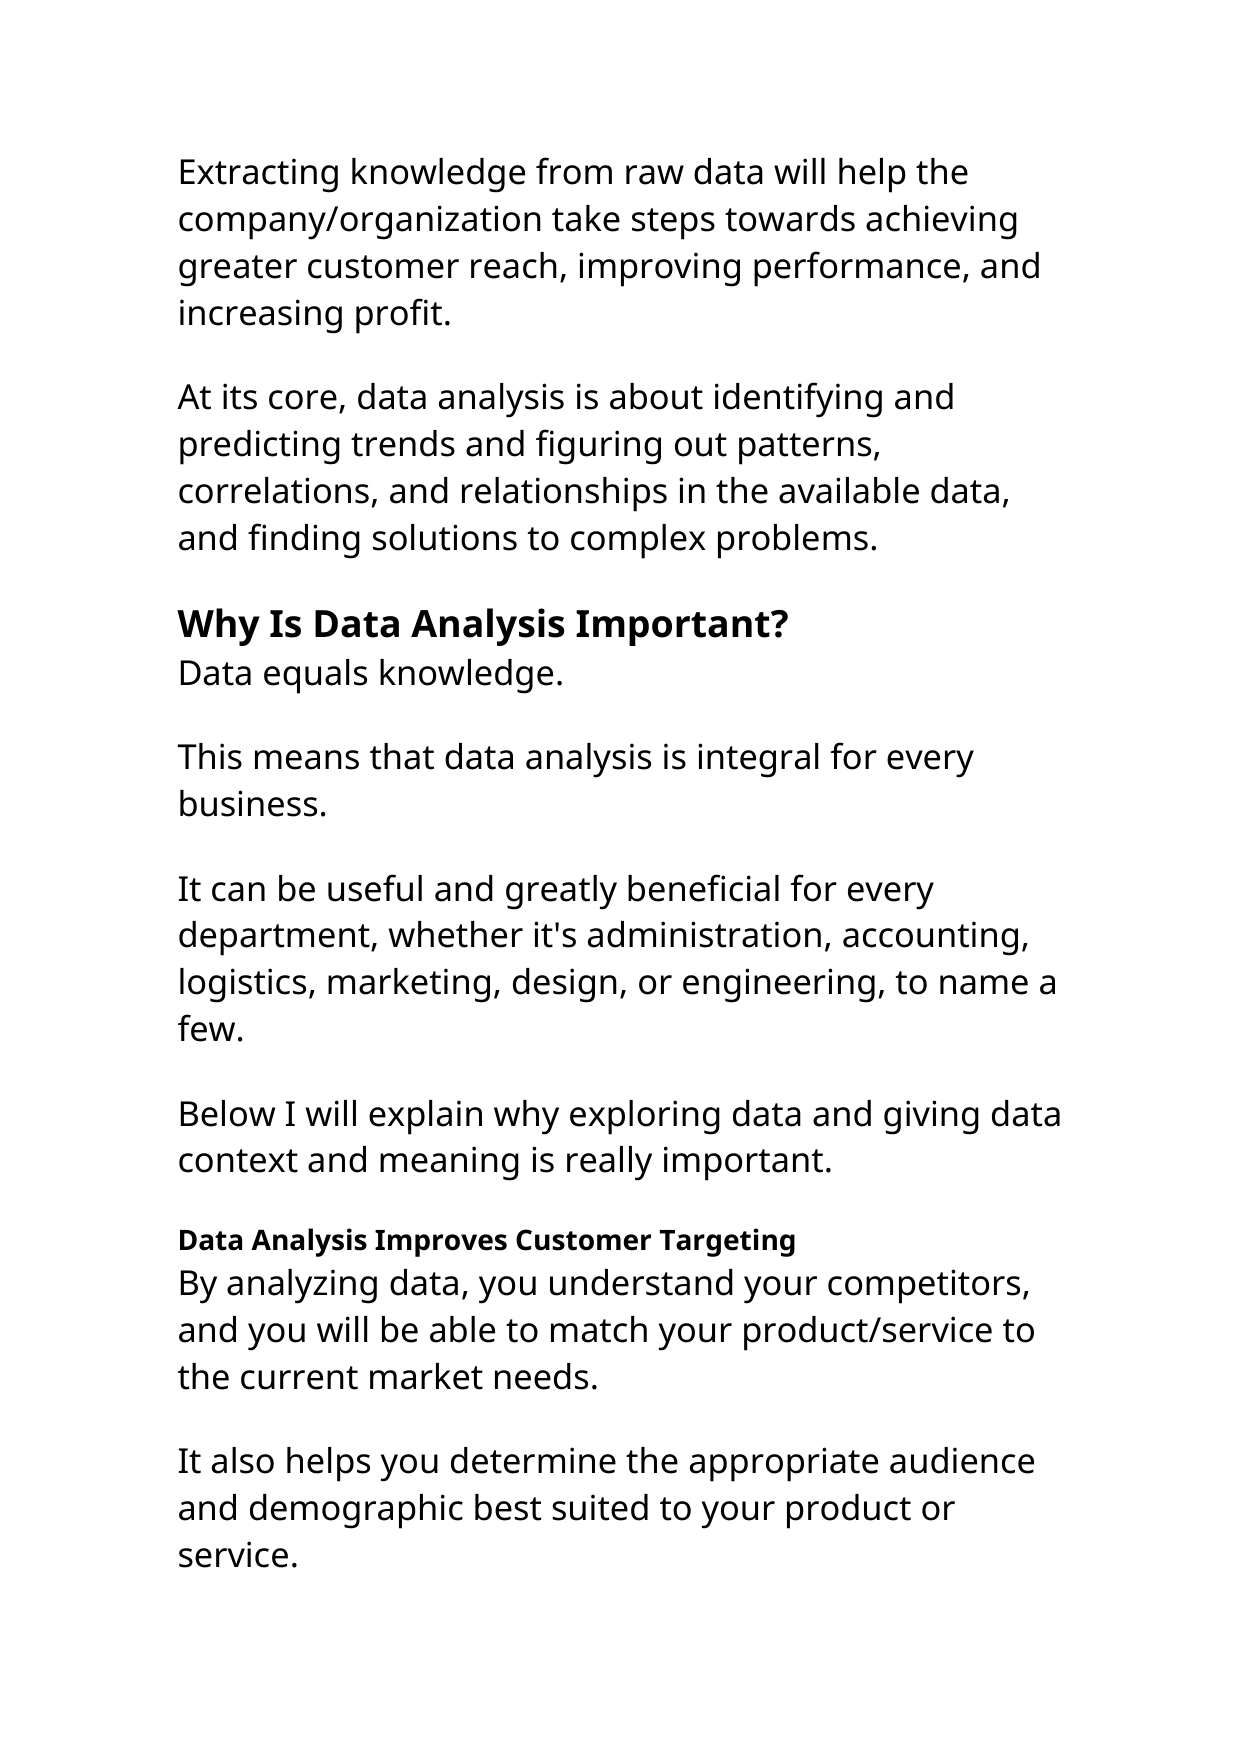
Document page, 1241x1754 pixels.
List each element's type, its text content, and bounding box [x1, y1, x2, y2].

text Why Is Data Analysis Important? [177, 598, 1063, 649]
text Below I will explain why exploring data and giving data context and meaning is really important. [177, 1089, 1063, 1183]
text Data Analysis Improves Customer Targeting [177, 1221, 1063, 1259]
text It can be useful and greatly beneficial for every department, whether it's administration, accounting, logistics, marketing, design, or engineering, to name a few. [177, 864, 1063, 1052]
text It also helps you determine the appropriate audience and demographic best suited to your product or service. [177, 1437, 1063, 1578]
text Extracting knowledge from raw data will help the company/organization take steps towards achieving greater customer reach, improving performance, and increasing profit. [177, 148, 1063, 335]
text At its core, data analysis is about identifying and predicting trends and figuring out patterns, correlations, and relationships in the available data, and finding solutions to complex problems. [177, 373, 1063, 560]
text Data equals knowledge. [177, 649, 1063, 696]
text By analyzing data, you understand your competitors, and you will be able to match your product/service to the current market needs. [177, 1259, 1063, 1399]
text This means that data analysis is integral for every business. [177, 733, 1063, 827]
